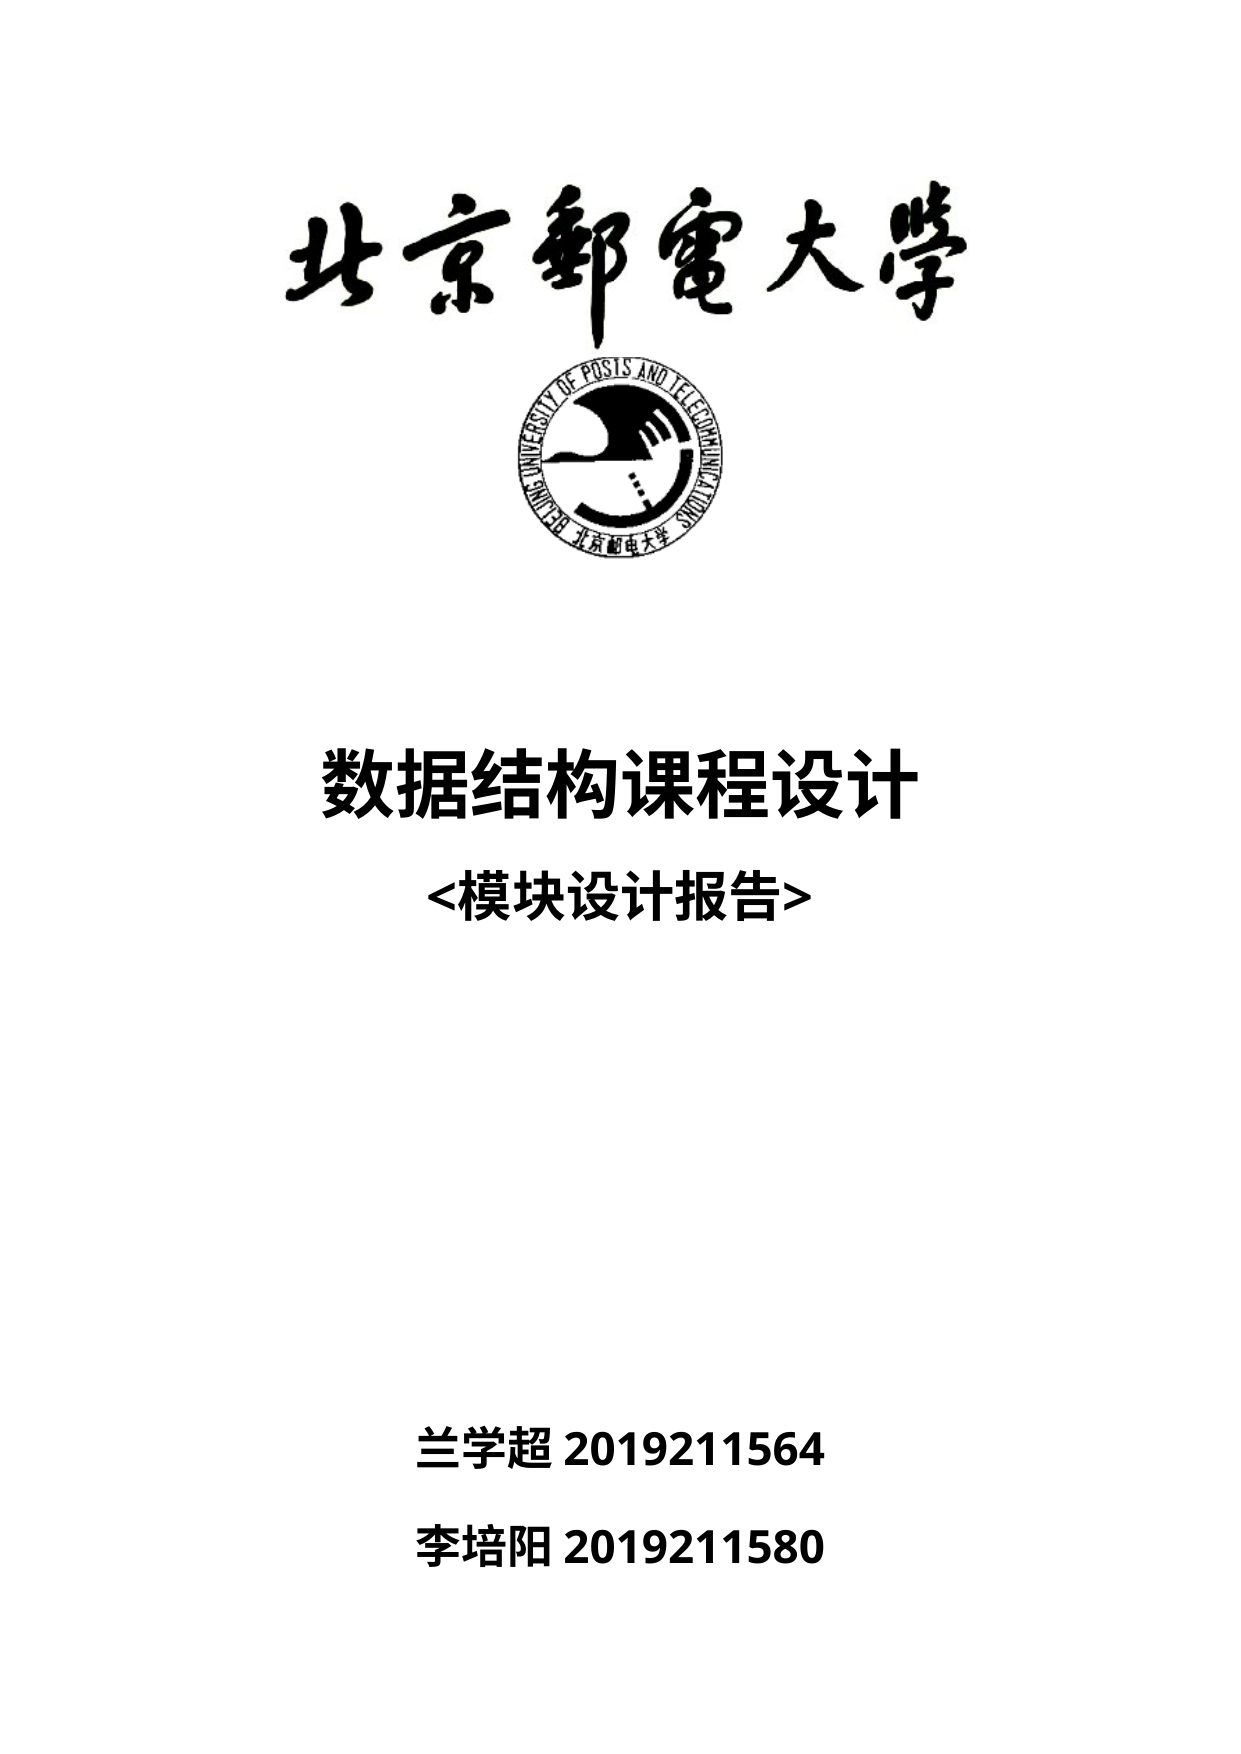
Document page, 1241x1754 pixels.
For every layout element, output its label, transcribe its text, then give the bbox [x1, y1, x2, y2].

text 数据结构课程设计 [187, 714, 1053, 844]
picture [517, 357, 723, 559]
picture [233, 165, 1007, 354]
text <模块设计报告> [187, 844, 1053, 942]
text 兰学超 2019211564 [187, 1397, 1053, 1494]
text 李培阳 2019211580 [187, 1494, 1053, 1592]
